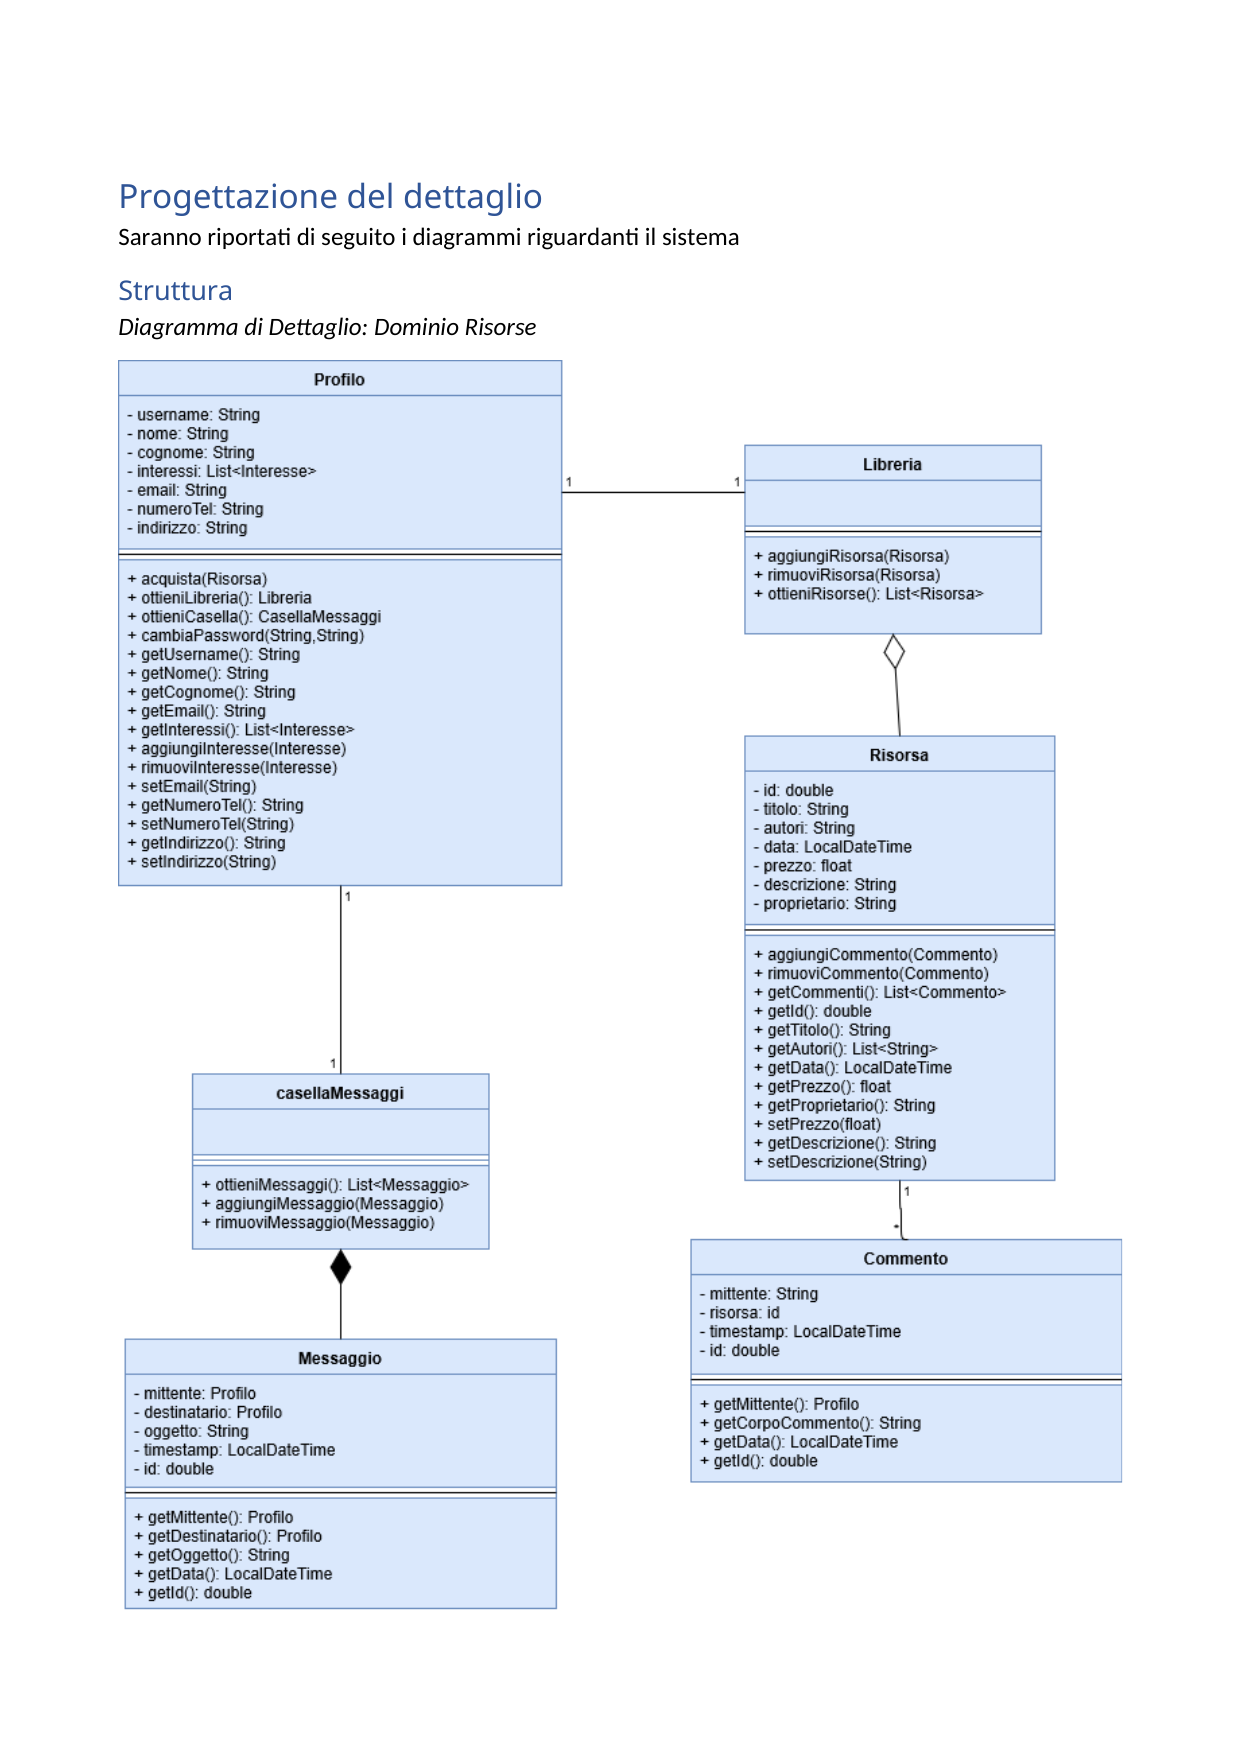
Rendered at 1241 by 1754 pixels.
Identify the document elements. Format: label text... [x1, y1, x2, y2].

text Diagramma di Dettaglio: Dominio Risorse [118, 311, 1122, 341]
subtitle Progettazione del dettaglio [118, 173, 1122, 218]
picture [118, 360, 1123, 1612]
text Saranno riportati di seguito i diagrammi riguardanti il sistema [118, 222, 1122, 252]
subtitle Struttura [118, 271, 1122, 308]
